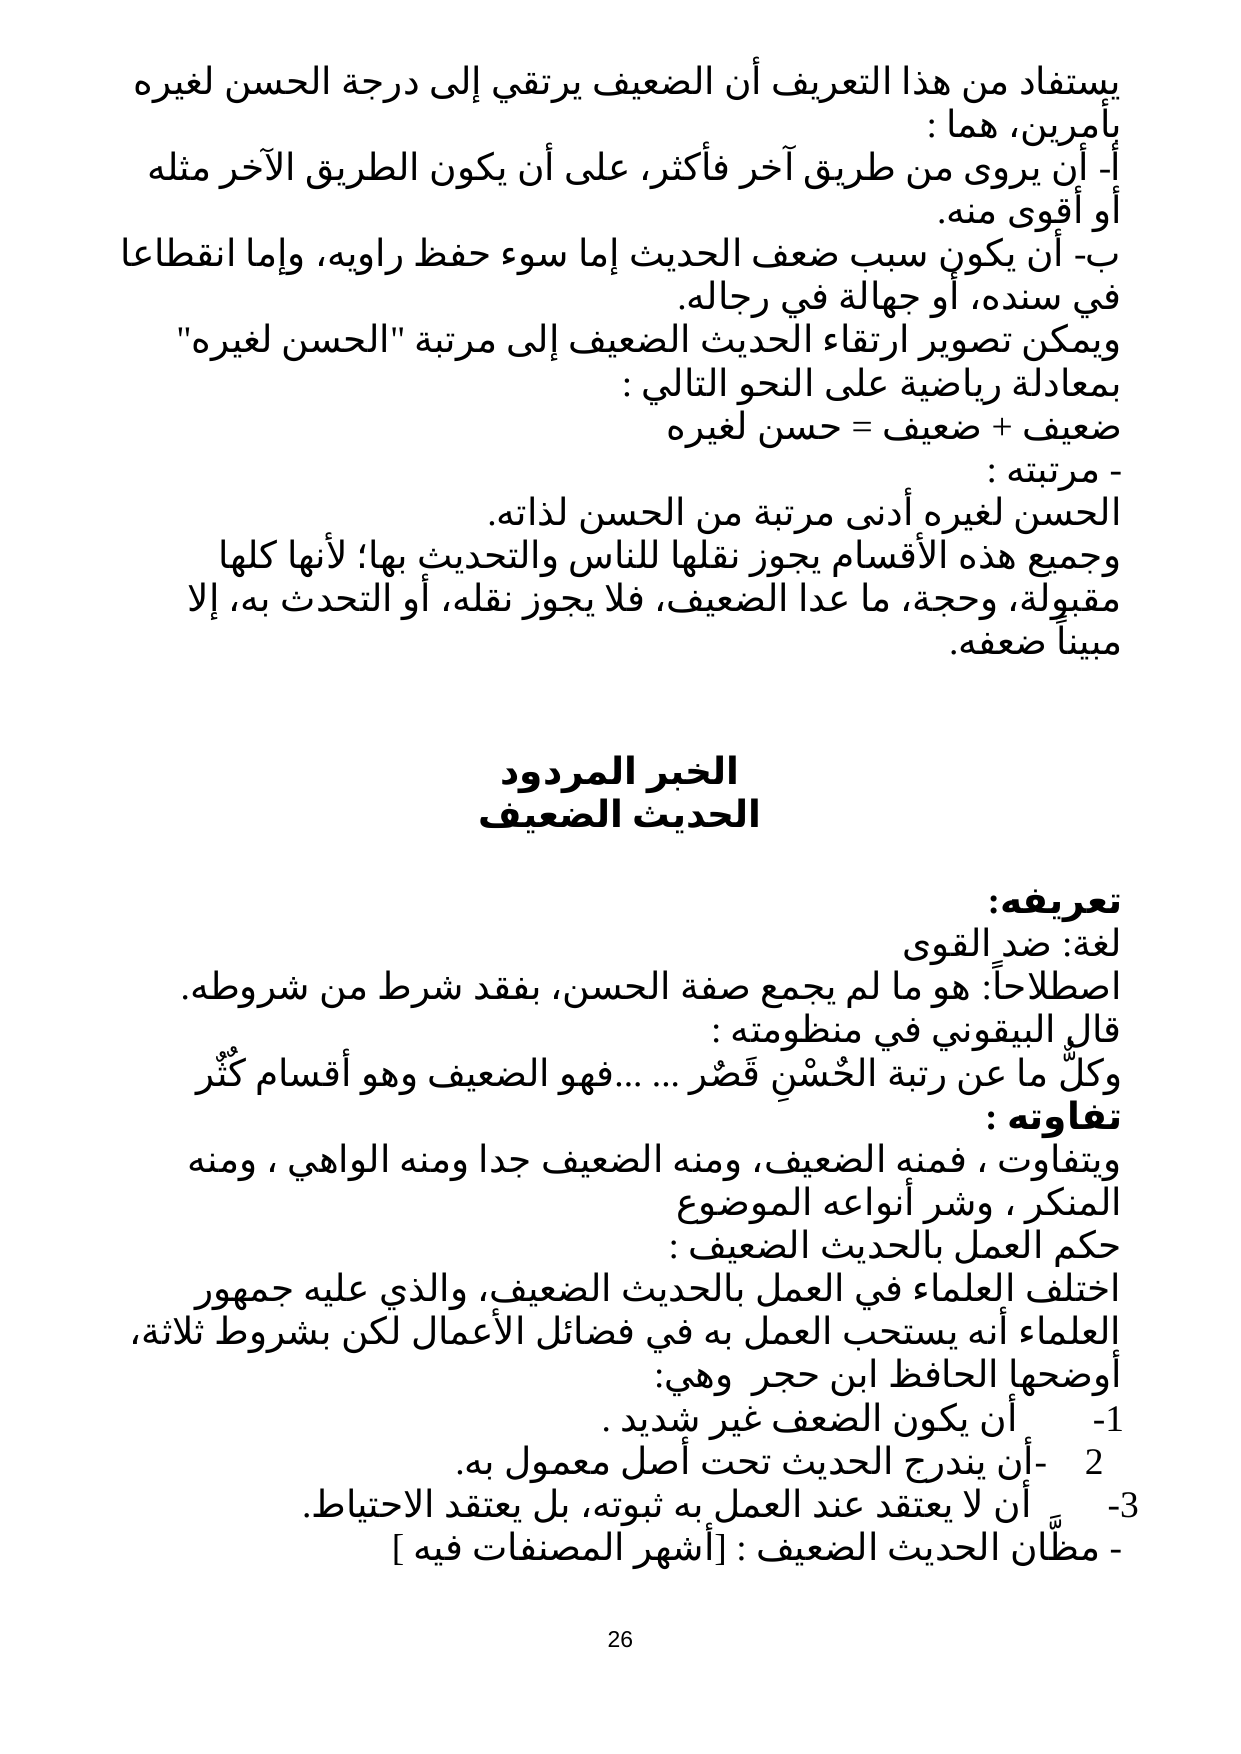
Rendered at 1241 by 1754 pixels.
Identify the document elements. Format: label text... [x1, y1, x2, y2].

text ب- أن يكون سبب ضعف الحديث إما سوء حفظ راويه، وإما انقطاعا في سنده، أو جهالة في رجاله. [118, 232, 1122, 318]
text أ- أن يروى من طريق آخر فأكثر، على أن يكون الطريق الآخر مثله أو أقوى منه. [118, 145, 1122, 232]
text - مرتبته : [118, 447, 1122, 490]
text الحسن لغيره أدنى مرتبة من الحسن لذاته. [118, 490, 1122, 533]
text الحديث الضعيف [118, 792, 1122, 835]
text قال البيقوني في منظومته : [118, 1008, 1122, 1051]
text تعريفه: [118, 878, 1122, 922]
text وكلٌّ ما عن رتبة الحٌسْنِ قَصٌر ... ...فهو الضعيف وهو أقسام كٌثٌر [118, 1051, 1122, 1094]
text حكم العمل بالحديث الضعيف : [118, 1223, 1122, 1267]
list -أن يندرج الحديث تحت أصل معمول به. [118, 1439, 1085, 1482]
text الخبر المردود [118, 749, 1122, 792]
text لغة: ضد القوى [118, 922, 1122, 965]
text اختلف العلماء في العمل بالحديث الضعيف، والذي عليه جمهور العلماء أنه يستحب العمل به في فضائل الأعمال لكن بشروط ثلاثة، أوضحها الحافظ ابن حجر وهي: [118, 1267, 1122, 1396]
list أن لا يعتقد عند العمل به ثبوته، بل يعتقد الاحتياط. [118, 1482, 1107, 1525]
text يستفاد من هذا التعريف أن الضعيف يرتقي إلى درجة الحسن لغيره بأمرين، هما : [118, 59, 1122, 145]
text ويتفاوت ، فمنه الضعيف، ومنه الضعيف جدا ومنه الواهي ، ومنه المنكر ، وشر أنواعه الموضوع [118, 1137, 1122, 1223]
text ضعيف + ضعيف = حسن لغيره [118, 404, 1122, 447]
text تفاوته : [118, 1094, 1122, 1137]
text اصطلاحاً: هو ما لم يجمع صفة الحسن، بفقد شرط من شروطه. [118, 965, 1122, 1008]
text - مظَّان الحديث الضعيف : [أشهر المصنفات فيه ] [118, 1525, 1122, 1568]
text ويمكن تصوير ارتقاء الحديث الضعيف إلى مرتبة "الحسن لغيره" بمعادلة رياضية على النحو التالي : [118, 318, 1122, 404]
text وجميع هذه الأقسام يجوز نقلها للناس والتحديث بها؛ لأنها كلها مقبولة، وحجة، ما عدا الضعيف، فلا يجوز نقله، أو التحدث به، إلا مبيناً ضعفه. [118, 533, 1122, 663]
list أن يكون الضعف غير شديد . [118, 1396, 1093, 1439]
